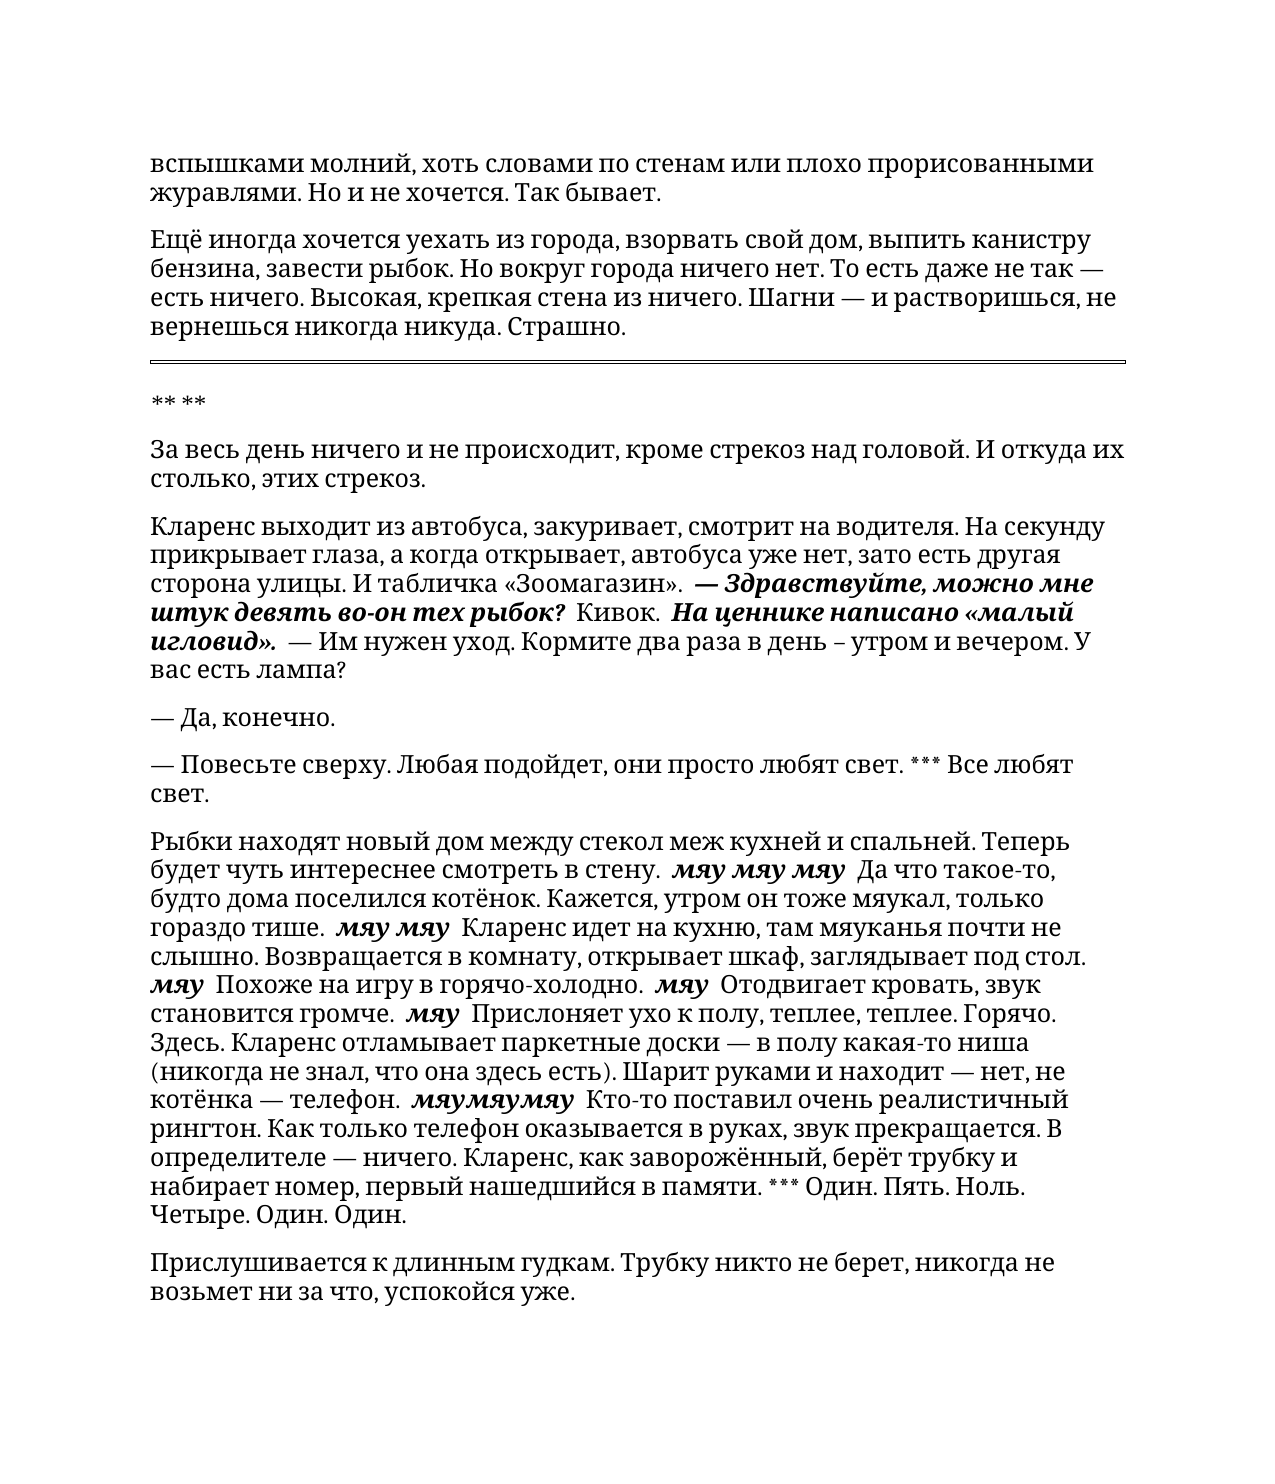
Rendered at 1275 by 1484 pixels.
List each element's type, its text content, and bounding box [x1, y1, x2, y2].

text За весь день ничего и не происходит, кроме стрекоз над головой. И откуда их столько, этих стрекоз. [150, 436, 1125, 494]
text Рыбки находят новый дом между стекол меж кухней и спальней. Теперь будет чуть интереснее смотреть в стену. мяу мяу мяу Да что такое-то, будто дома поселился котёнок. Кажется, утром он тоже мяукал, только гораздо тише. мяу мяу Кларенс идет на кухню, там мяуканья почти не слышно. Возвращается в комнату, открывает шкаф, заглядывает под стол. мяу Похоже на игру в горячо-холодно. мяу Отодвигает кровать, звук становится громче. мяу Прислоняет ухо к полу, теплее, теплее. Горячо. Здесь. Кларенс отламывает паркетные доски — в полу какая-то ниша (никогда не знал, что она здесь есть). Шарит руками и находит — нет, не котёнка — телефон. мяумяумяу Кто-то поставил очень реалистичный рингтон. Как только телефон оказывается в руках, звук прекращается. В определителе — ничего. Кларенс, как заворожённый, берёт трубку и набирает номер, первый нашедшийся в памяти. *** Один. Пять. Ноль. Четыре. Один. Один. [150, 827, 1125, 1230]
text Кларенс выходит из автобуса, закуривает, смотрит на водителя. На секунду прикрывает глаза, а когда открывает, автобуса уже нет, зато есть другая сторона улицы. И табличка «Зоомагазин». — Здравствуйте, можно мне штук девять во-он тех рыбок? Кивок. На ценнике написано «малый игловид». — Им нужен уход. Кормите два раза в день – утром и вечером. У вас есть лампа? [150, 512, 1125, 685]
text Прислушивается к длинным гудкам. Трубку никто не берет, никогда не возьмет ни за что, успокойся уже. [150, 1249, 1125, 1306]
text — Повесьте сверху. Любая подойдет, они просто любят свет. *** Все любят свет. [150, 751, 1125, 809]
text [150, 150, 1125, 207]
text — Да, конечно. [150, 704, 1125, 732]
text Ещё иногда хочется уехать из города, взорвать свой дом, выпить канистру бензина, завести рыбок. Но вокруг города ничего нет. То есть даже не так — есть ничего. Высокая, крепкая стена из ничего. Шагни — и растворишься, не вернешься никогда никуда. Страшно. [150, 226, 1125, 341]
